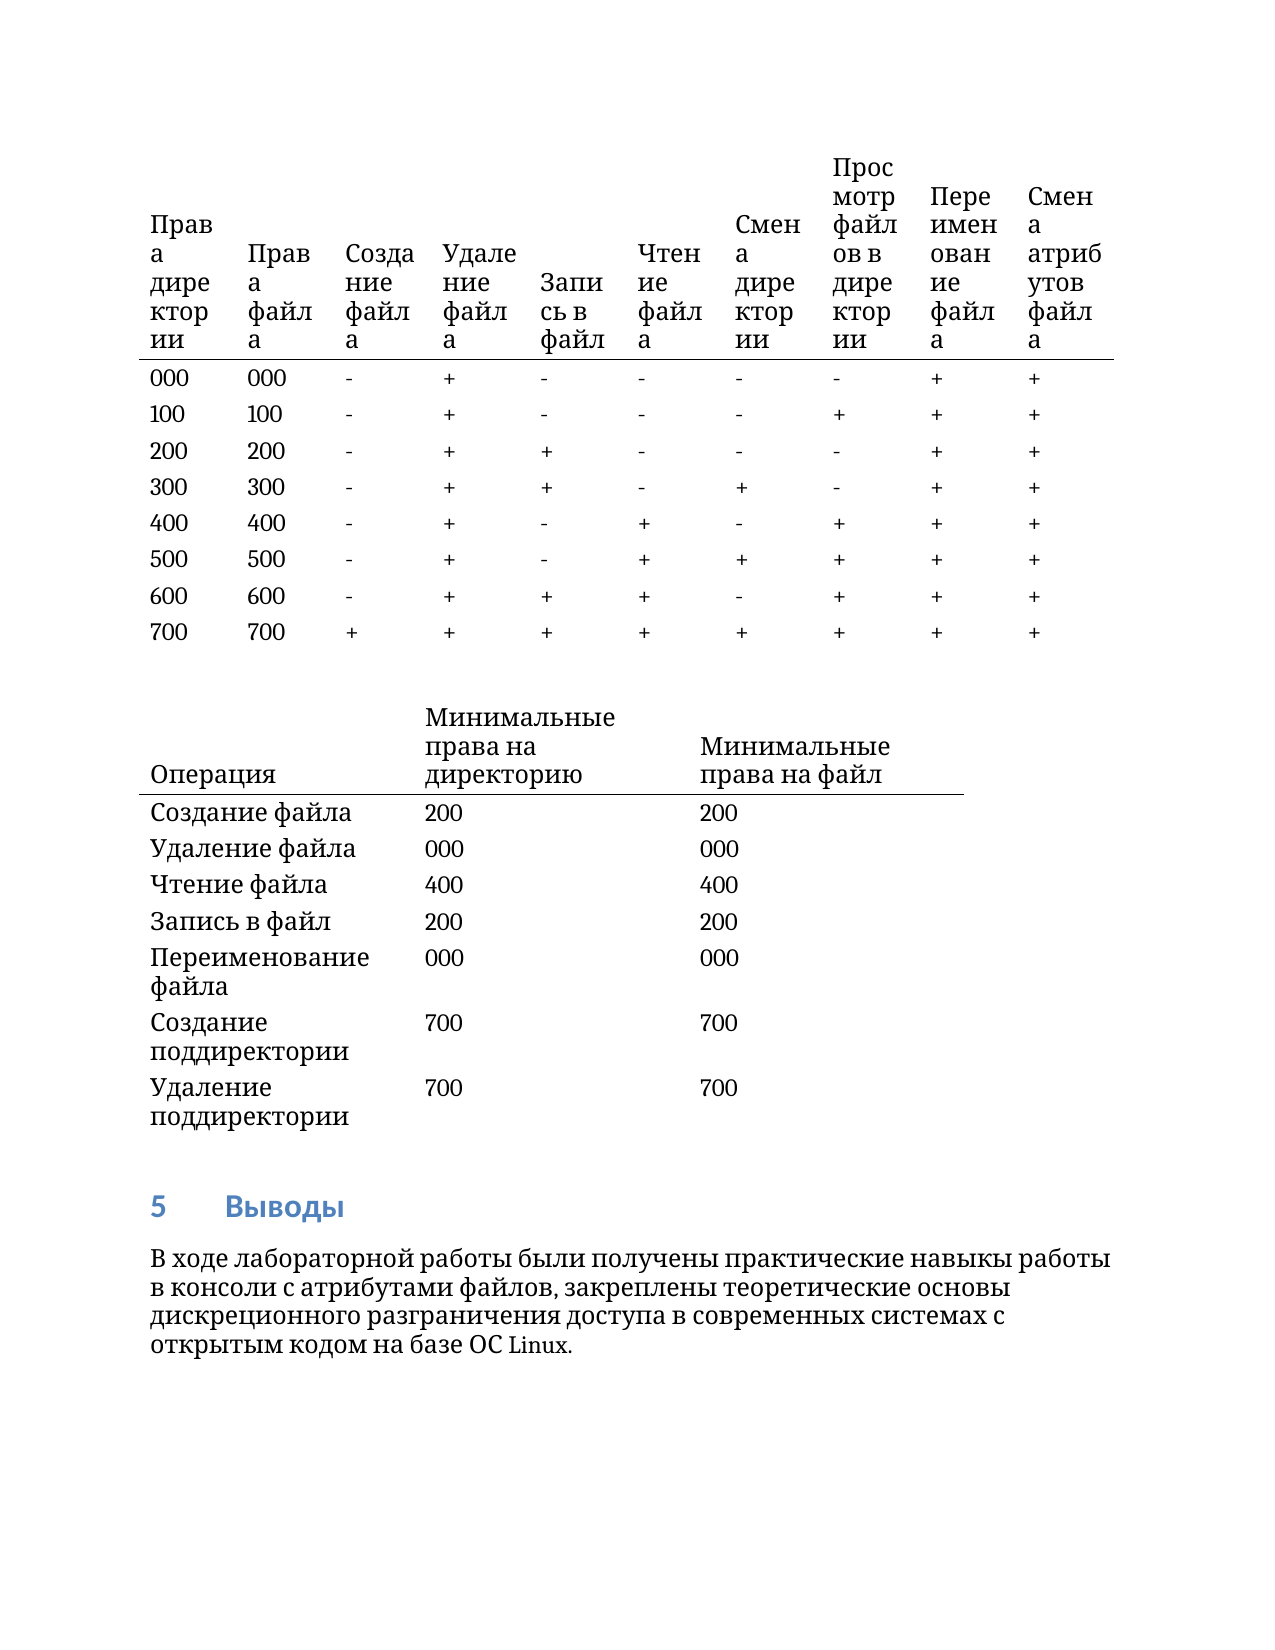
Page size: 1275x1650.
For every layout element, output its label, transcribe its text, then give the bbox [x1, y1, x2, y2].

table_cell + [919, 614, 1016, 650]
table_cell 600 [139, 578, 236, 614]
table_cell + [724, 614, 821, 650]
table_cell + [821, 397, 919, 433]
table_cell - [334, 433, 431, 469]
table_cell 200 [414, 795, 689, 831]
table_cell 300 [139, 469, 236, 505]
table_cell Запись в файл [139, 904, 414, 940]
table_cell 200 [414, 904, 689, 940]
table_cell + [919, 360, 1016, 397]
table_header Операция [139, 700, 414, 794]
table_cell 000 [414, 940, 689, 1005]
table_cell - [529, 542, 626, 578]
table_cell 500 [139, 542, 236, 578]
table_cell - [821, 360, 919, 397]
table_header Смена директории [724, 150, 821, 359]
subtitle 5 Выводы [150, 1185, 1125, 1226]
table_cell + [334, 614, 431, 650]
table_cell - [334, 542, 431, 578]
table_cell Переименование файла [139, 940, 414, 1005]
table_cell - [724, 397, 821, 433]
table_cell Чтение файла [139, 868, 414, 904]
table_cell + [919, 542, 1016, 578]
table_cell Создание файла [139, 795, 414, 831]
table_cell - [529, 505, 626, 542]
table_cell 600 [236, 578, 334, 614]
table_cell + [724, 469, 821, 505]
table_cell + [919, 433, 1016, 469]
table_cell 400 [689, 868, 964, 904]
table_cell + [821, 505, 919, 542]
table_cell Создание поддиректории [139, 1005, 414, 1070]
table_cell 700 [139, 614, 236, 650]
table_cell + [724, 542, 821, 578]
table_cell - [334, 505, 431, 542]
table_header Создание файла [334, 150, 431, 359]
table_cell + [529, 578, 626, 614]
table_cell + [431, 614, 529, 650]
table_header Удаление файла [431, 150, 529, 359]
table_cell 400 [236, 505, 334, 542]
table_cell + [431, 542, 529, 578]
table_cell + [1016, 542, 1114, 578]
table_cell - [821, 433, 919, 469]
table_header Переименование файла [919, 150, 1016, 359]
table_header Просмотр файлов в директории [821, 150, 919, 359]
table_cell - [334, 469, 431, 505]
table_cell + [626, 542, 724, 578]
table_cell 500 [236, 542, 334, 578]
table_cell - [334, 397, 431, 433]
text В ходе лабораторной работы были получены практические навыкы работы в консоли с атрибутами файлов, закреплены теоретические основы дискреционного разграничения доступа в современных системах с открытым кодом на базе ОС Linux. [150, 1245, 1125, 1360]
table_cell 400 [414, 868, 689, 904]
table_cell - [626, 397, 724, 433]
table_cell + [431, 578, 529, 614]
table_cell 000 [414, 831, 689, 868]
table_cell + [1016, 397, 1114, 433]
table_cell - [334, 578, 431, 614]
table_cell 300 [236, 469, 334, 505]
table_cell + [1016, 578, 1114, 614]
table_cell - [529, 397, 626, 433]
table_cell - [821, 469, 919, 505]
table_cell 000 [236, 360, 334, 397]
table_cell 200 [689, 795, 964, 831]
table_header Смена атрибутов файла [1016, 150, 1114, 359]
table_cell + [821, 542, 919, 578]
table_cell - [334, 360, 431, 397]
table_cell 000 [689, 940, 964, 1005]
table_cell - [724, 433, 821, 469]
table_cell 700 [414, 1070, 689, 1135]
table_cell + [431, 397, 529, 433]
table_header Минимальные права на файл [689, 700, 964, 794]
table_cell + [529, 433, 626, 469]
table_header Минимальные права на директорию [414, 700, 689, 794]
table_cell 200 [139, 433, 236, 469]
table_cell - [724, 360, 821, 397]
table_cell + [919, 505, 1016, 542]
table_cell 200 [689, 904, 964, 940]
table_header Права файла [236, 150, 334, 359]
table_cell 700 [689, 1070, 964, 1135]
table_cell + [626, 505, 724, 542]
table_cell + [919, 578, 1016, 614]
table_cell + [821, 578, 919, 614]
table_cell 100 [236, 397, 334, 433]
table_cell 000 [689, 831, 964, 868]
table_header Чтение файла [626, 150, 724, 359]
table_cell - [626, 433, 724, 469]
table_cell - [724, 578, 821, 614]
table_cell + [431, 505, 529, 542]
table_cell - [529, 360, 626, 397]
table_cell + [529, 614, 626, 650]
table_cell + [919, 469, 1016, 505]
table_cell Удаление файла [139, 831, 414, 868]
table_cell + [1016, 360, 1114, 397]
table_cell 200 [236, 433, 334, 469]
table_cell 700 [689, 1005, 964, 1070]
table_cell + [1016, 614, 1114, 650]
table_cell + [529, 469, 626, 505]
table_cell 400 [139, 505, 236, 542]
table_cell + [626, 614, 724, 650]
table_cell + [1016, 505, 1114, 542]
table_cell + [431, 360, 529, 397]
table_cell + [431, 433, 529, 469]
table_cell 700 [414, 1005, 689, 1070]
table_cell + [821, 614, 919, 650]
table_cell + [431, 469, 529, 505]
table_cell + [919, 397, 1016, 433]
table_header Запись в файл [529, 150, 626, 359]
table_cell + [1016, 469, 1114, 505]
table_cell - [724, 505, 821, 542]
table_cell 700 [236, 614, 334, 650]
table_cell 100 [139, 397, 236, 433]
table_cell - [626, 360, 724, 397]
table_cell 000 [139, 360, 236, 397]
table_cell + [1016, 433, 1114, 469]
table_header Права директории [139, 150, 236, 359]
table_cell + [626, 578, 724, 614]
table_cell - [626, 469, 724, 505]
table_cell Удаление поддиректории [139, 1070, 414, 1135]
